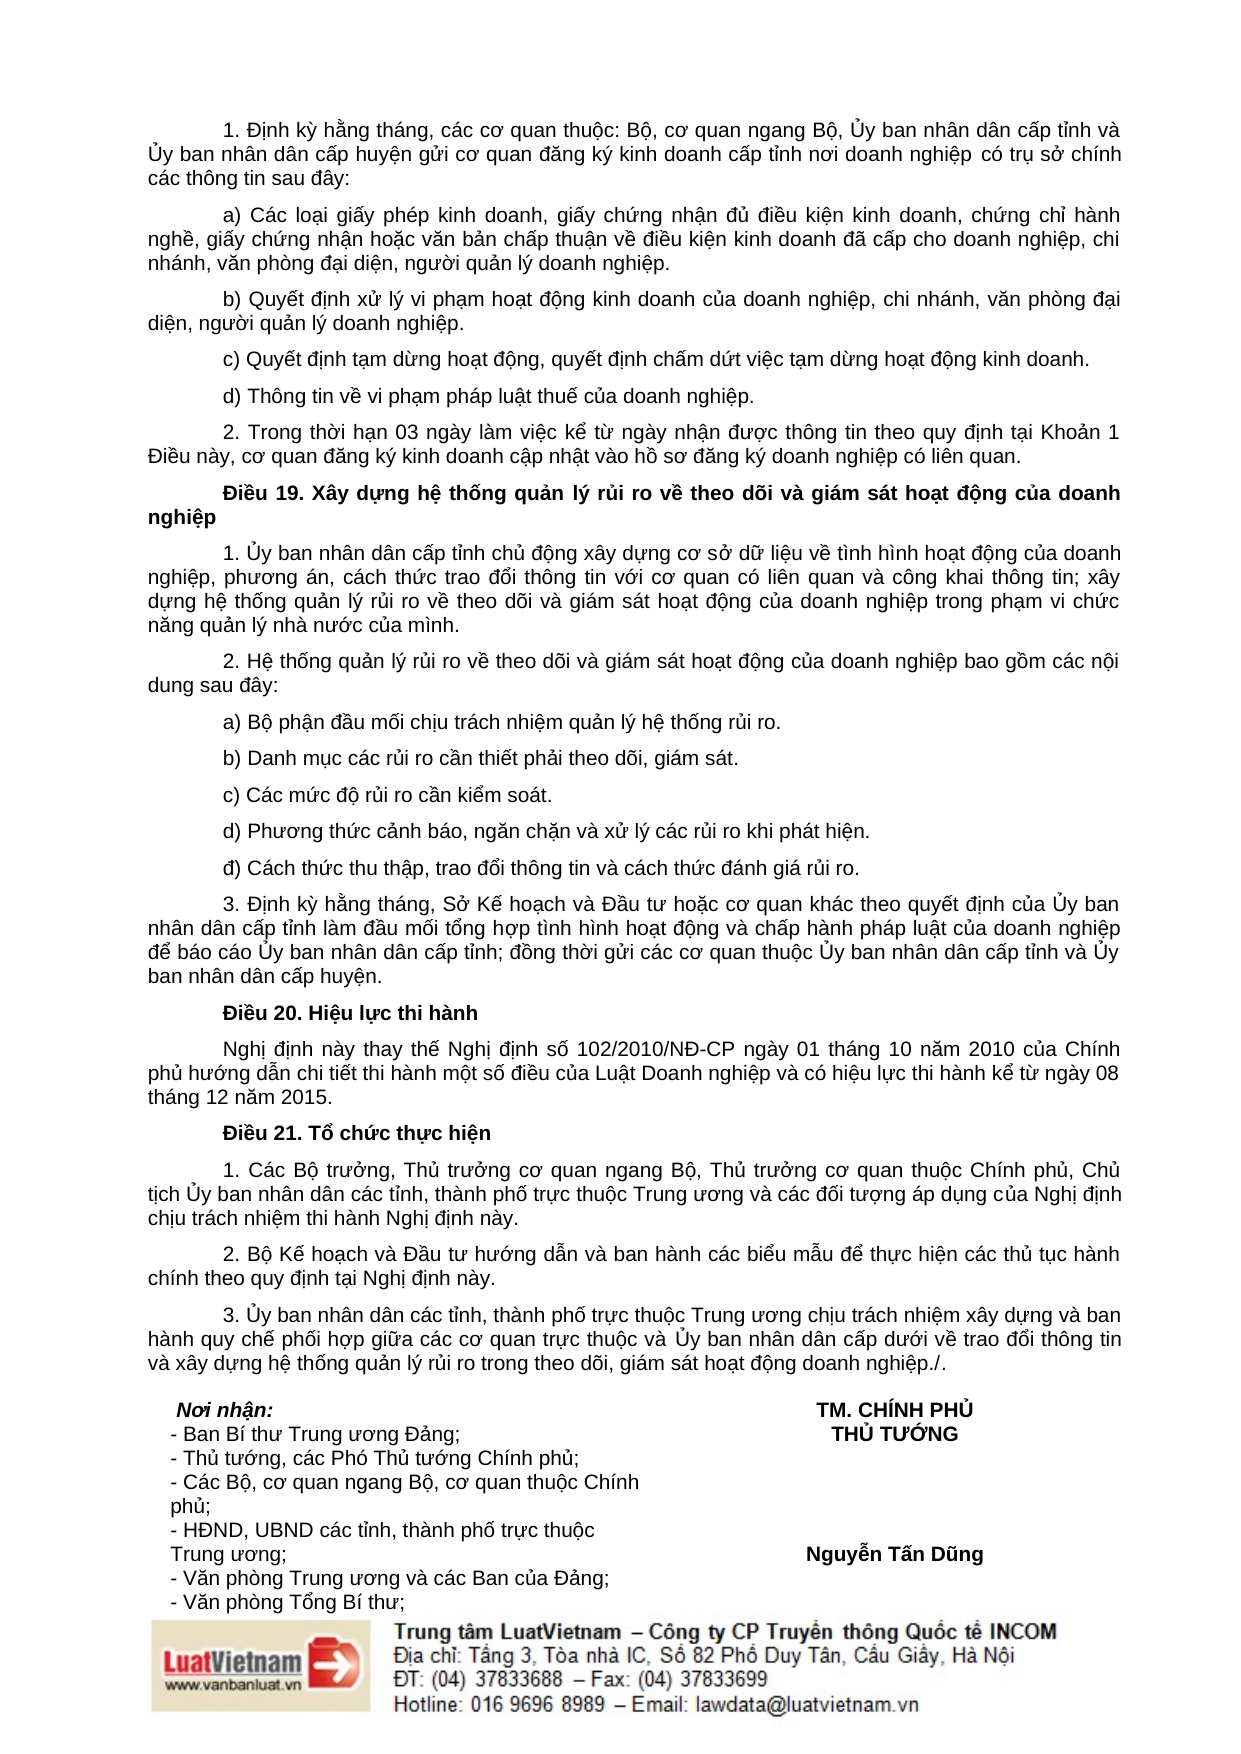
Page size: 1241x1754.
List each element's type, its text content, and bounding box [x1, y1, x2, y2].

text b) Quyết định xử lý vi phạm hoạt động kinh doanh của doanh nghiệp, chi nhánh, văn phòng đại diện, người quản lý doanh nghiệp. [148, 287, 1122, 335]
text đ) Cách thức thu thập, trao đổi thông tin và cách thức đánh giá rủi ro. [148, 856, 1122, 879]
text a) Các loại giấy phép kinh doanh, giấy chứng nhận đủ điều kiện kinh doanh, chứng chỉ hành nghề, giấy chứng nhận hoặc văn bản chấp thuận về điều kiện kinh doanh đã cấp cho doanh nghiệp, chi nhánh, văn phòng đại diện, người quản lý doanh nghiệp. [148, 202, 1122, 274]
text Điều 19. Xây dựng hệ thống quản lý rủi ro về theo dõi và giám sát hoạt động của doanh nghiệp [148, 481, 1122, 528]
text d) Phương thức cảnh báo, ngăn chặn và xử lý các rủi ro khi phát hiện. [148, 819, 1122, 843]
text b) Danh mục các rủi ro cần thiết phải theo dõi, giám sát. [148, 746, 1122, 770]
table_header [656, 1398, 1134, 1614]
text Điều 20. Hiệu lực thi hành [148, 1000, 1122, 1024]
text 1. Định kỳ hằng tháng, các cơ quan thuộc: Bộ, cơ quan ngang Bộ, Ủy ban nhân dân cấp tỉnh và Ủy ban nhân dân cấp huyện gửi cơ quan đăng ký kinh doanh cấp tỉnh nơi doanh nghiệp có trụ sở chính các thông tin sau đây: [148, 118, 1122, 190]
picture [147, 1614, 1087, 1731]
text c) Quyết định tạm dừng hoạt động, quyết định chấm dứt việc tạm dừng hoạt động kinh doanh. [148, 347, 1122, 371]
text Nghị định này thay thế Nghị định số 102/2010/NĐ-CP ngày 01 tháng 10 năm 2010 của Chính phủ hướng dẫn chi tiết thi hành một số điều của Luật Doanh nghiệp và có hiệu lực thi hành kể từ ngày 08 tháng 12 năm 2015. [148, 1037, 1122, 1109]
text c) Các mức độ rủi ro cần kiểm soát. [148, 783, 1122, 807]
text 1. Các Bộ trưởng, Thủ trưởng cơ quan ngang Bộ, Thủ trưởng cơ quan thuộc Chính phủ, Chủ tịch Ủy ban nhân dân các tỉnh, thành phố trực thuộc Trung ương và các đối tượng áp dụng của Nghị định chịu trách nhiệm thi hành Nghị định này. [148, 1158, 1122, 1229]
text 3. Định kỳ hằng tháng, Sở Kế hoạch và Đầu tư hoặc cơ quan khác theo quyết định của Ủy ban nhân dân cấp tỉnh làm đầu mối tổng hợp tình hình hoạt động và chấp hành pháp luật của doanh nghiệp để báo cáo Ủy ban nhân dân cấp tỉnh; đồng thời gửi các cơ quan thuộc Ủy ban nhân dân cấp tỉnh và Ủy ban nhân dân cấp huyện. [148, 892, 1122, 988]
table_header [159, 1398, 656, 1614]
text a) Bộ phận đầu mối chịu trách nhiệm quản lý hệ thống rủi ro. [148, 710, 1122, 734]
text 3. Ủy ban nhân dân các tỉnh, thành phố trực thuộc Trung ương chịu trách nhiệm xây dựng và ban hành quy chế phối hợp giữa các cơ quan trực thuộc và Ủy ban nhân dân cấp dưới về trao đổi thông tin và xây dựng hệ thống quản lý rủi ro trong theo dõi, giám sát hoạt động doanh nghiệp./. [148, 1302, 1122, 1374]
text 2. Hệ thống quản lý rủi ro về theo dõi và giám sát hoạt động của doanh nghiệp bao gồm các nội dung sau đây: [148, 649, 1122, 697]
text d) Thông tin về vi phạm pháp luật thuế của doanh nghiệp. [148, 384, 1122, 408]
text Điều 21. Tổ chức thực hiện [148, 1121, 1122, 1145]
text 2. Bộ Kế hoạch và Đầu tư hướng dẫn và ban hành các biểu mẫu để thực hiện các thủ tục hành chính theo quy định tại Nghị định này. [148, 1242, 1122, 1290]
text 2. Trong thời hạn 03 ngày làm việc kể từ ngày nhận được thông tin theo quy định tại Khoản 1 Điều này, cơ quan đăng ký kinh doanh cập nhật vào hồ sơ đăng ký doanh nghiệp có liên quan. [148, 420, 1122, 468]
text 1. Ủy ban nhân dân cấp tỉnh chủ động xây dựng cơ sở dữ liệu về tình hình hoạt động của doanh nghiệp, phương án, cách thức trao đổi thông tin với cơ quan có liên quan và công khai thông tin; xây dựng hệ thống quản lý rủi ro về theo dõi và giám sát hoạt động của doanh nghiệp trong phạm vi chức năng quản lý nhà nước của mình. [148, 541, 1122, 637]
